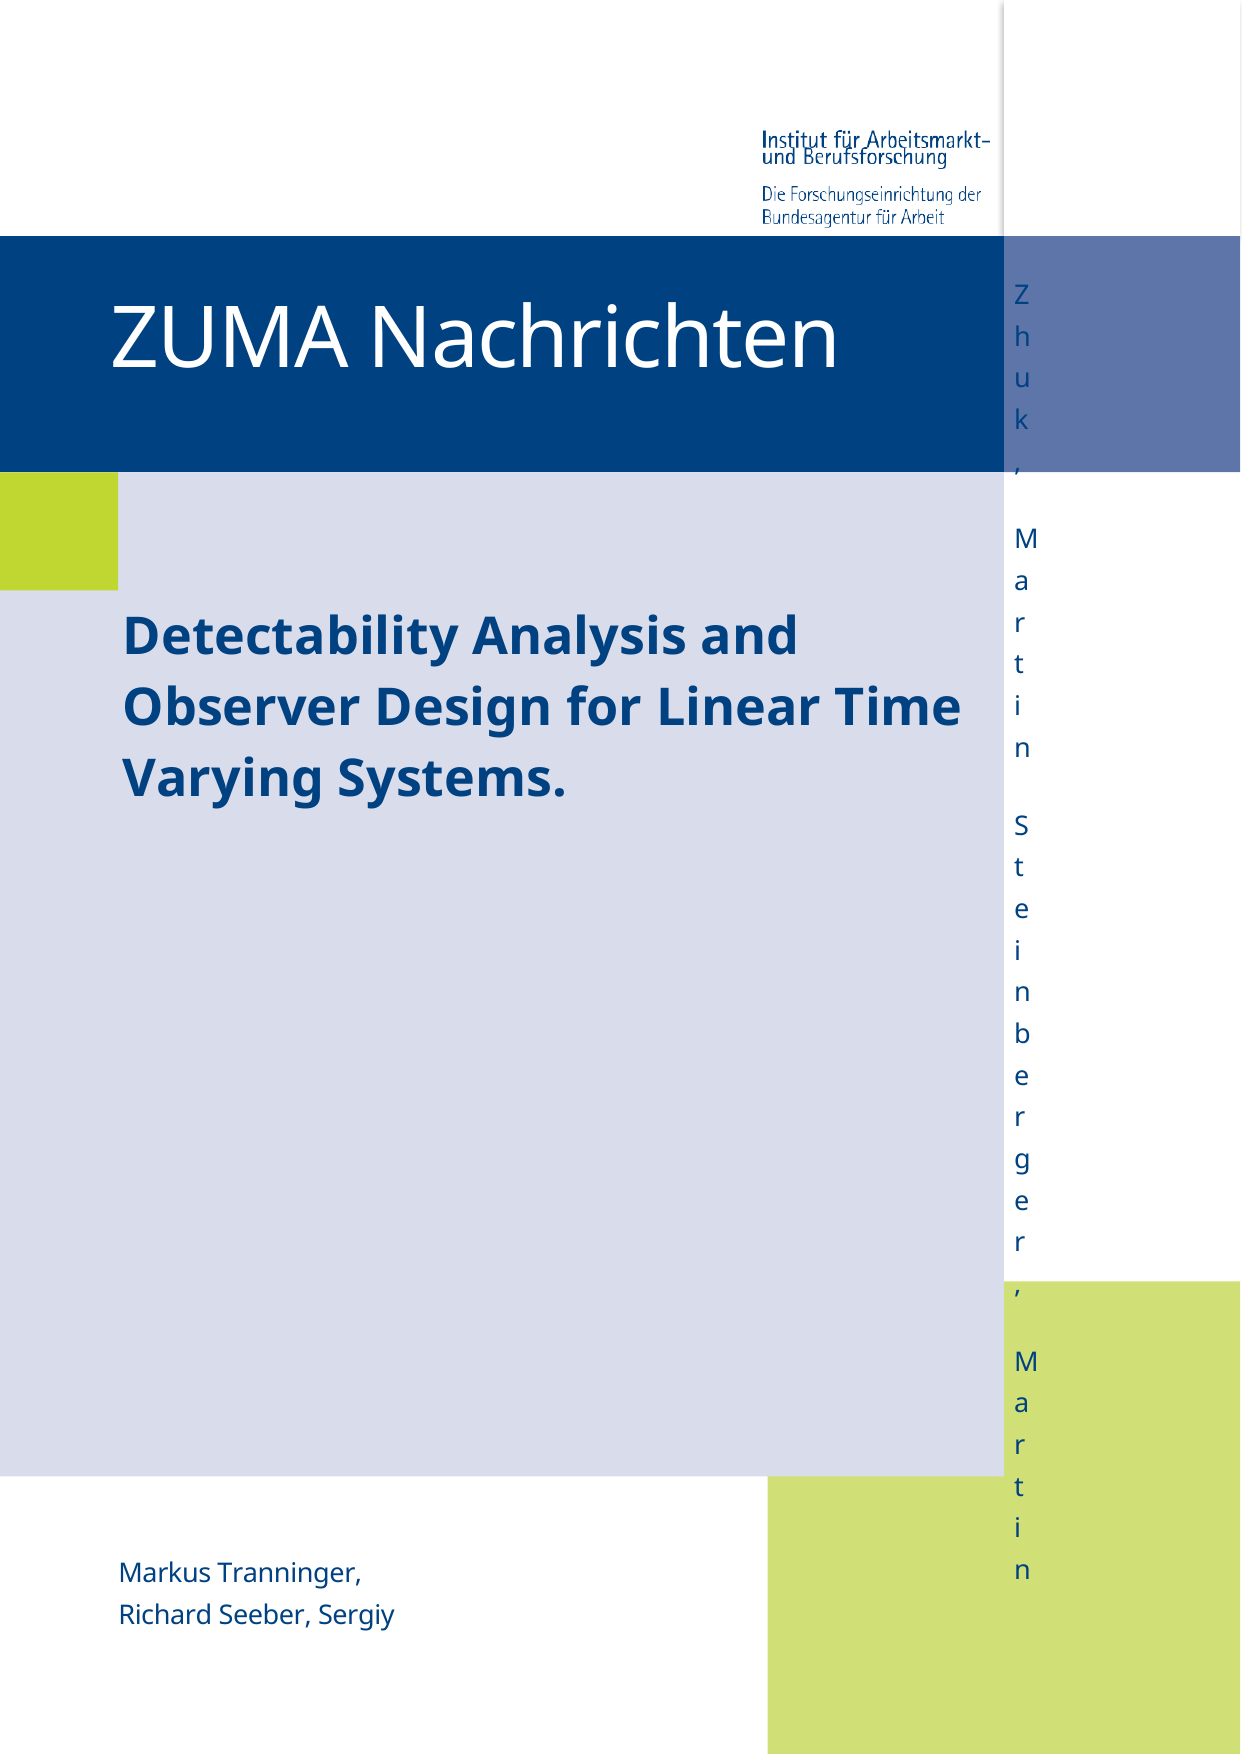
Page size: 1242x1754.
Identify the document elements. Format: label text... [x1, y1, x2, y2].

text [118, 1554, 400, 1632]
picture [763, 186, 981, 205]
text Detectability Analysis and Observer Design for Linear Time Varying Systems. [122, 599, 981, 812]
picture [763, 130, 990, 169]
title ZUMA Nachrichten [111, 276, 981, 392]
picture [763, 209, 944, 228]
